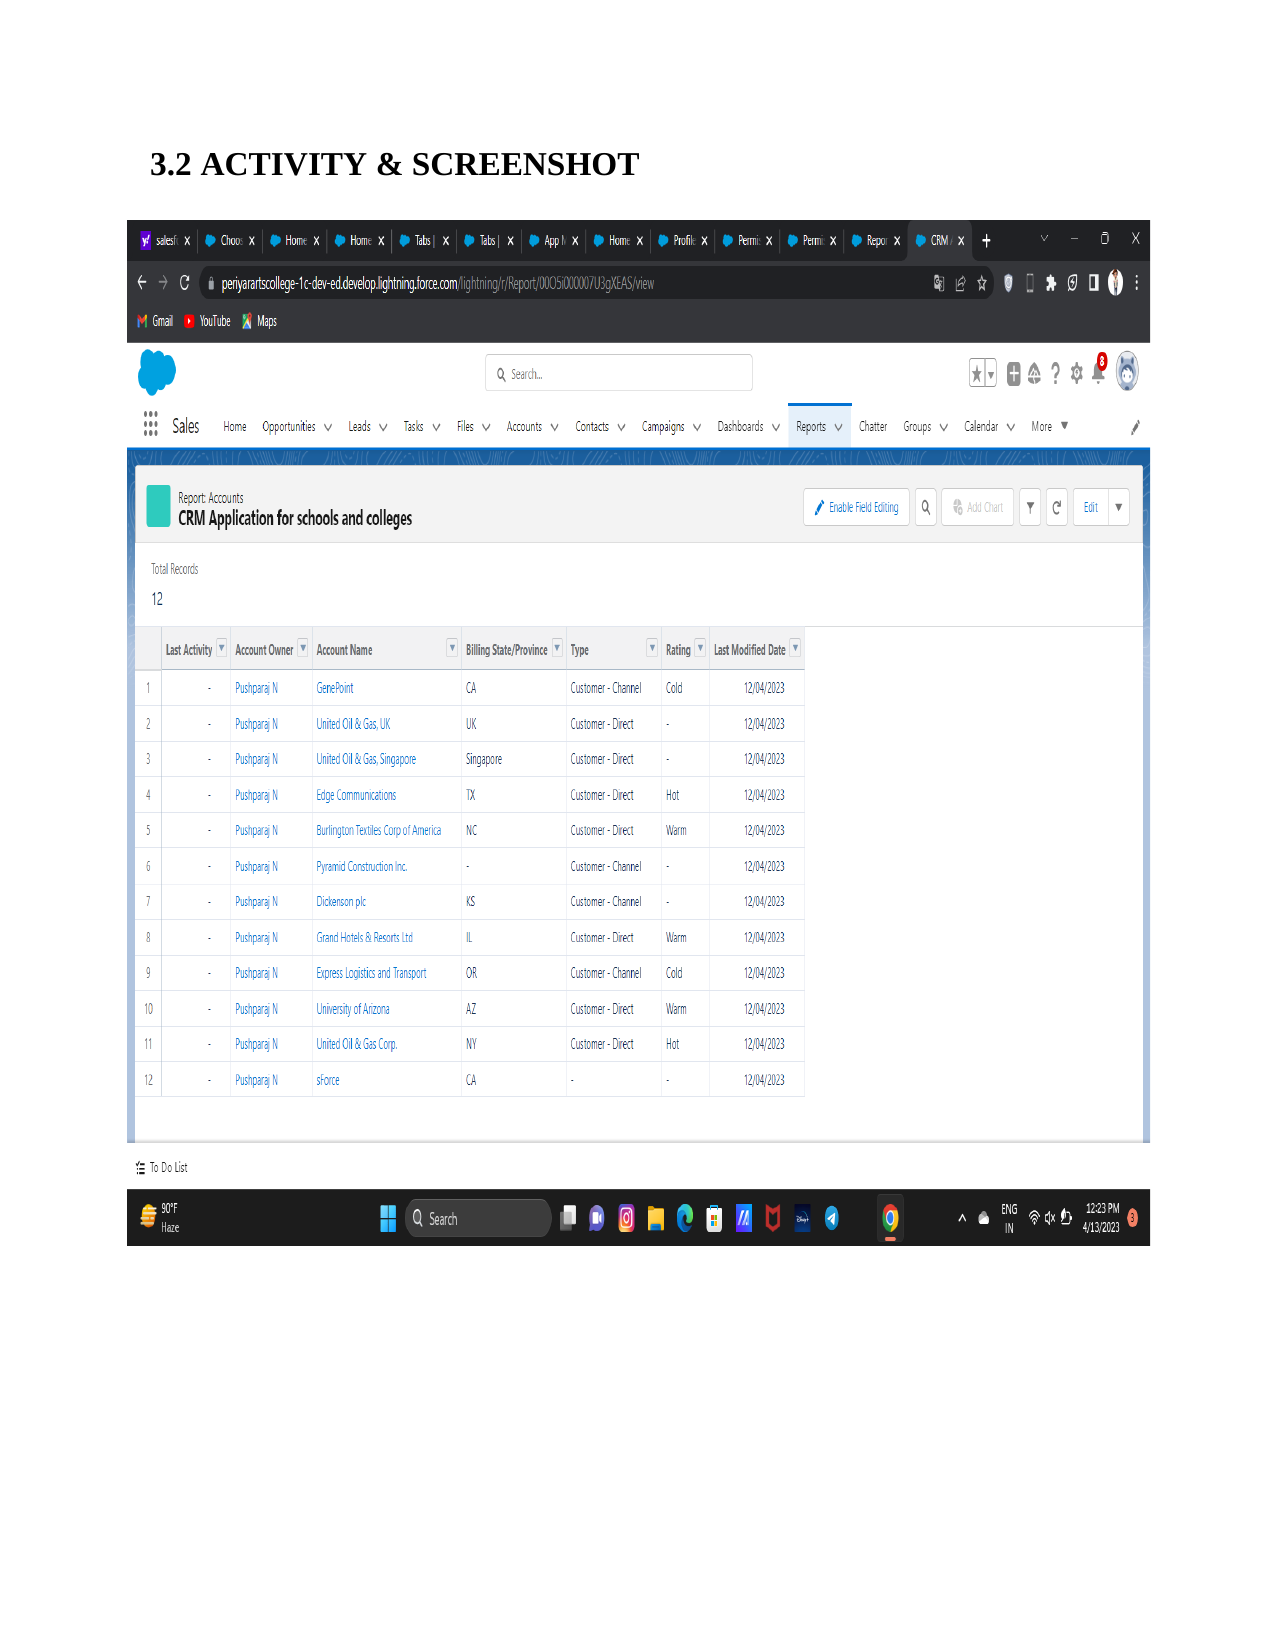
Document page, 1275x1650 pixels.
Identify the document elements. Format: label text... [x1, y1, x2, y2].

picture [127, 220, 1150, 1246]
list ACTIVITY & SCREENSHOT [150, 144, 1152, 182]
